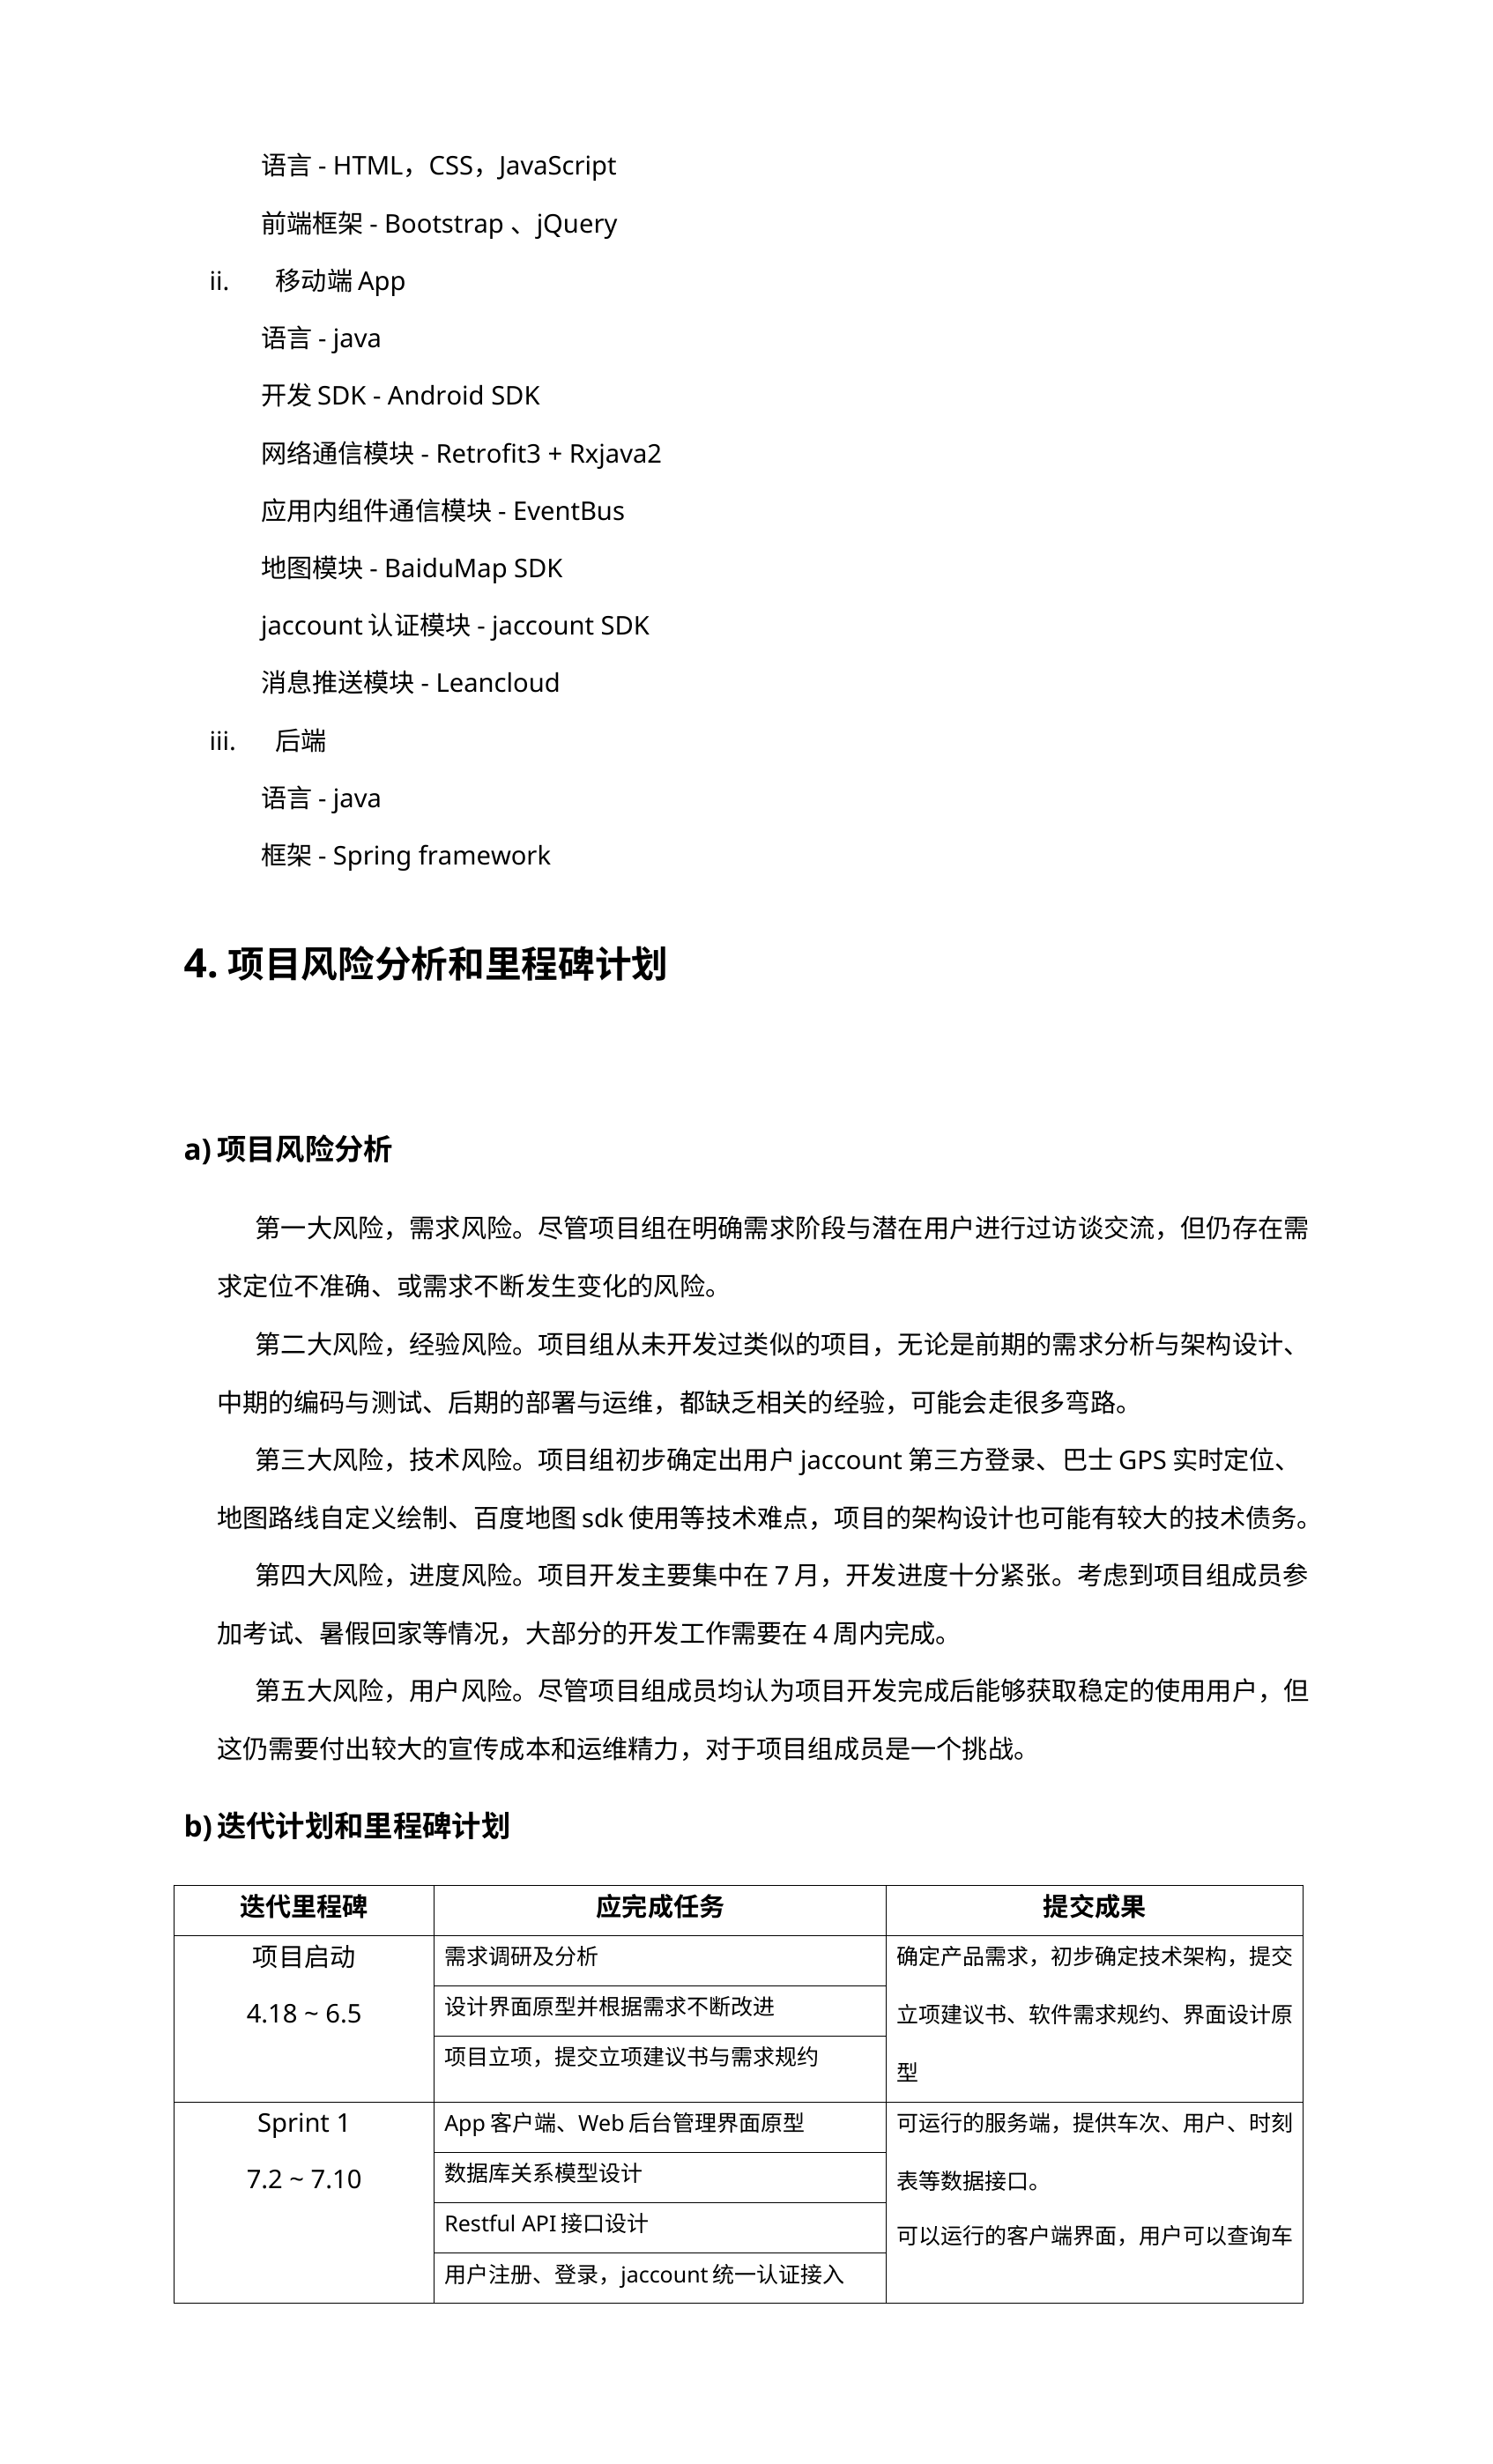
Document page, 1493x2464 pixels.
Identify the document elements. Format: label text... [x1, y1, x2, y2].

text 第三大风险，技术风险。项目组初步确定出用户jaccount第三方登录、巴士GPS实时定位、地图路线自定义绘制、百度地图sdk使用等技术难点，项目的架构设计也可能有较大的技术债务。 [217, 1438, 1309, 1536]
text 第二大风险，经验风险。项目组从未开发过类似的项目，无论是前期的需求分析与架构设计、中期的编码与测试、后期的部署与运维，都缺乏相关的经验，可能会走很多弯路。 [217, 1323, 1309, 1420]
table_cell 需求调研及分析 [435, 1936, 886, 1985]
text 开发SDK - Android SDK [261, 375, 1309, 413]
subtitle 项目风险分析和里程碑计划 [183, 923, 1309, 1000]
table_header 提交成果 [887, 1886, 1303, 1935]
list 移动端App [209, 259, 1309, 299]
table_cell 确定产品需求，初步确定技术架构，提交立项建议书、软件需求规约、界面设计原型 [887, 1936, 1303, 2102]
list 项目风险分析 [183, 1109, 1309, 1186]
table_cell 设计界面原型并根据需求不断改进 [435, 1986, 886, 2036]
text 网络通信模块 - Retrofit3 + Rxjava2 [261, 432, 1309, 471]
table_cell App客户端、Web后台管理界面原型 [435, 2103, 886, 2152]
table_header 应完成任务 [435, 1886, 886, 1935]
table_cell 数据库关系模型设计 [435, 2153, 886, 2202]
table_cell 项目启动 4.18 ~ 6.5 [175, 1936, 434, 2102]
text 第四大风险，进度风险。项目开发主要集中在7月，开发进度十分紧张。考虑到项目组成员参加考试、暑假回家等情况，大部分的开发工作需要在4周内完成。 [217, 1555, 1309, 1651]
text 消息推送模块 - Leancloud [261, 662, 1309, 701]
text 前端框架 - Bootstrap 、jQuery [261, 202, 1309, 241]
table_cell 用户注册、登录，jaccount统一认证接入 [435, 2253, 886, 2303]
text 语言 - HTML，CSS，JavaScript [261, 145, 1309, 183]
list 迭代计划和里程碑计划 [183, 1785, 1309, 1863]
text 地图模块 - BaiduMap SDK [261, 547, 1309, 586]
text 框架 - Spring framework [261, 835, 1309, 873]
text 第一大风险，需求风险。尽管项目组在明确需求阶段与潜在用户进行过访谈交流，但仍存在需求定位不准确、或需求不断发生变化的风险。 [217, 1207, 1309, 1304]
table_cell Sprint 1 7.2 ~ 7.10 [175, 2103, 434, 2303]
table_header 迭代里程碑 [175, 1886, 434, 1935]
table_cell 项目立项，提交立项建议书与需求规约 [435, 2037, 886, 2102]
table_cell 可运行的服务端，提供车次、用户、时刻表等数据接口。 可以运行的客户端界面，用户可以查询车次、时刻表。 [887, 2103, 1303, 2303]
table_cell Restful API接口设计 [435, 2203, 886, 2252]
text jaccount认证模块 - jaccount SDK [261, 605, 1309, 643]
text 第五大风险，用户风险。尽管项目组成员均认为项目开发完成后能够获取稳定的使用用户，但这仍需要付出较大的宣传成本和运维精力，对于项目组成员是一个挑战。 [217, 1670, 1309, 1767]
text 应用内组件通信模块 - EventBus [261, 489, 1309, 528]
list 后端 [209, 719, 1309, 758]
text 语言 - java [261, 776, 1309, 816]
text 语言 - java [261, 317, 1309, 356]
